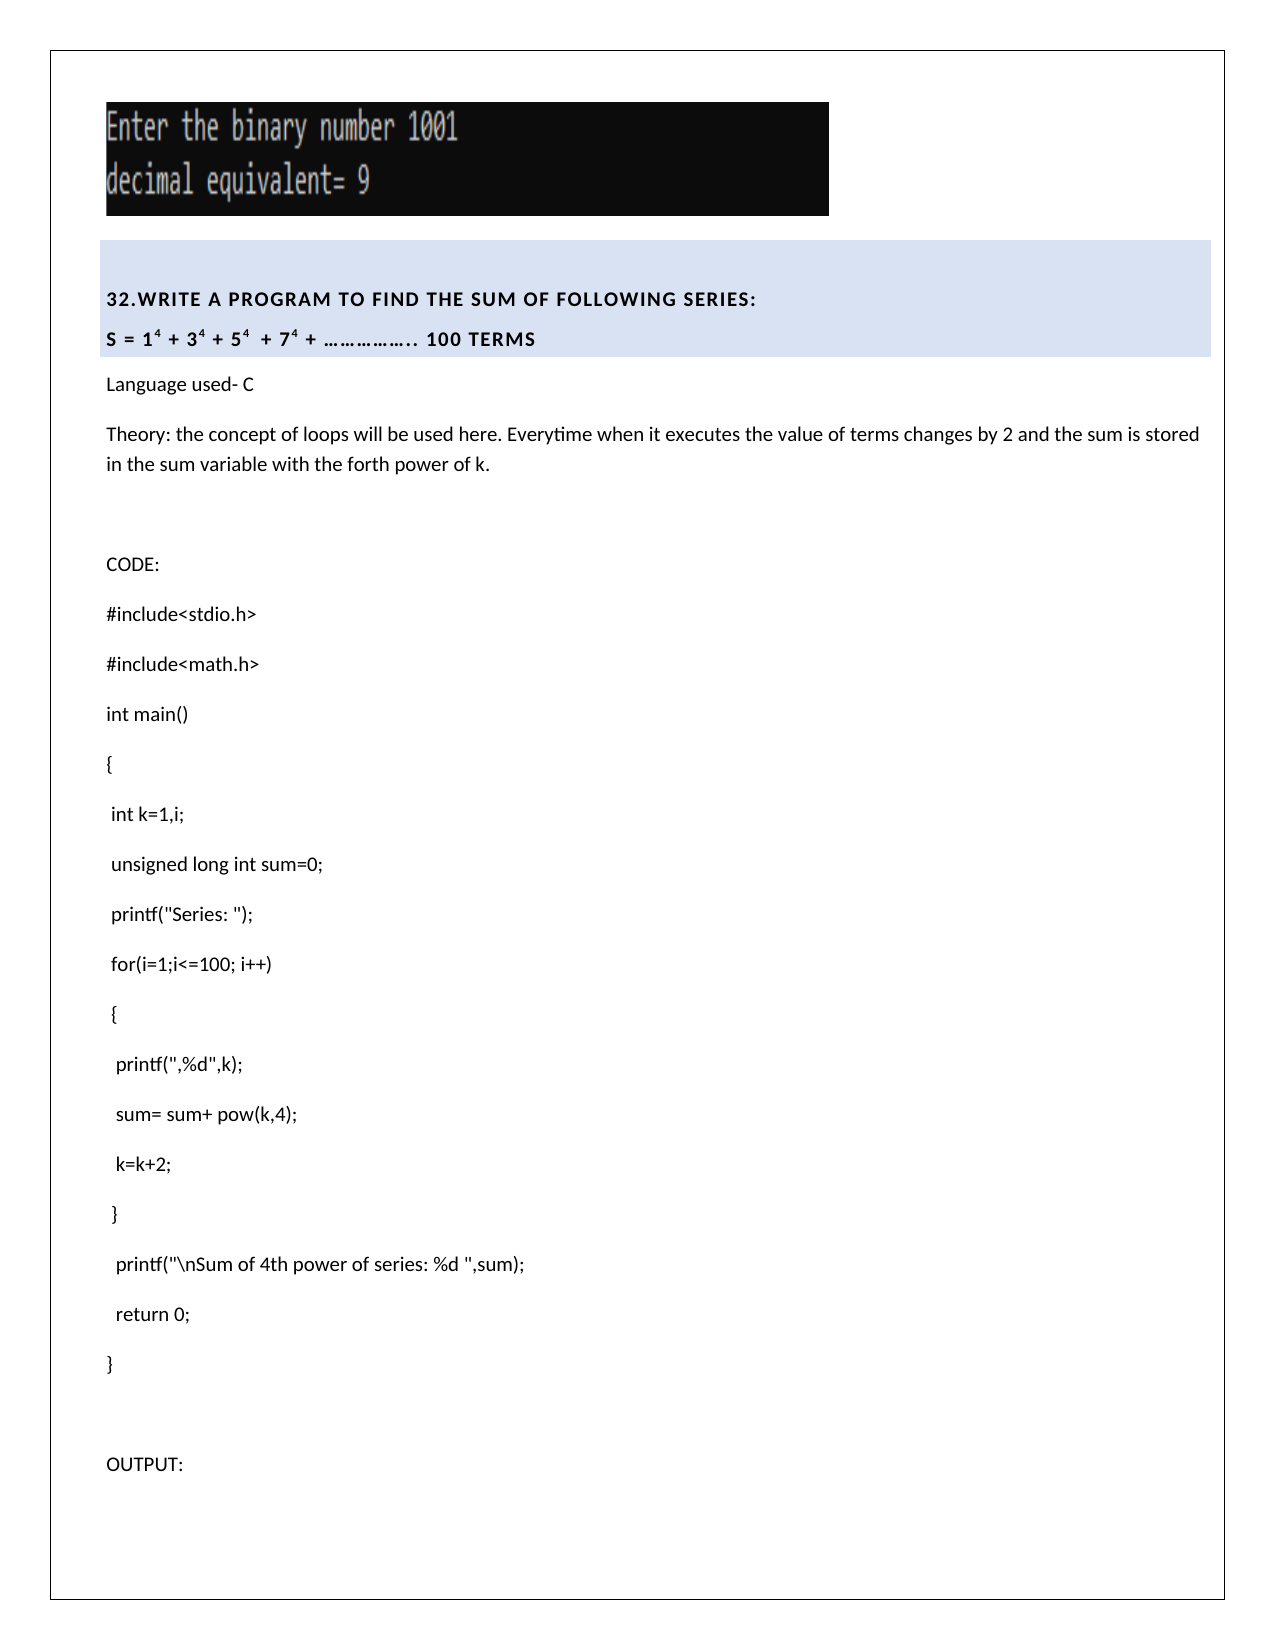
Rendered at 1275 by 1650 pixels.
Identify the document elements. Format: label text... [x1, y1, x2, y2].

text { [106, 1001, 1204, 1026]
text Language used- C [106, 372, 1204, 397]
text sum= sum+ pow(k,4); [106, 1101, 1204, 1126]
subtitle S = 14 + 34 + 54 + 74 + …………….. 100 terms [106, 319, 1204, 351]
text int main() [106, 701, 1204, 726]
text printf(",%d",k); [106, 1051, 1204, 1076]
text printf("\nSum of 4th power of series: %d ",sum); [106, 1251, 1204, 1276]
text return 0; [106, 1301, 1204, 1326]
text OUTPUT: [106, 1451, 1204, 1476]
text #include<math.h> [106, 651, 1204, 676]
text #include<stdio.h> [106, 601, 1204, 626]
text for(i=1;i<=100; i++) [106, 951, 1204, 976]
text int k=1,i; [106, 801, 1204, 826]
text Theory: the concept of loops will be used here. Everytime when it executes the value of terms changes by 2 and the sum is stored in the sum variable with the forth power of k. [106, 422, 1204, 476]
text CODE: [106, 551, 1204, 576]
text printf("Series: "); [106, 901, 1204, 926]
text { [106, 751, 1204, 776]
subtitle 32.Write a program to find the sum of following series: [106, 280, 1204, 312]
picture [106, 102, 829, 216]
text } [106, 1201, 1204, 1226]
text unsigned long int sum=0; [106, 851, 1204, 876]
text k=k+2; [106, 1151, 1204, 1176]
text } [106, 1351, 1204, 1376]
